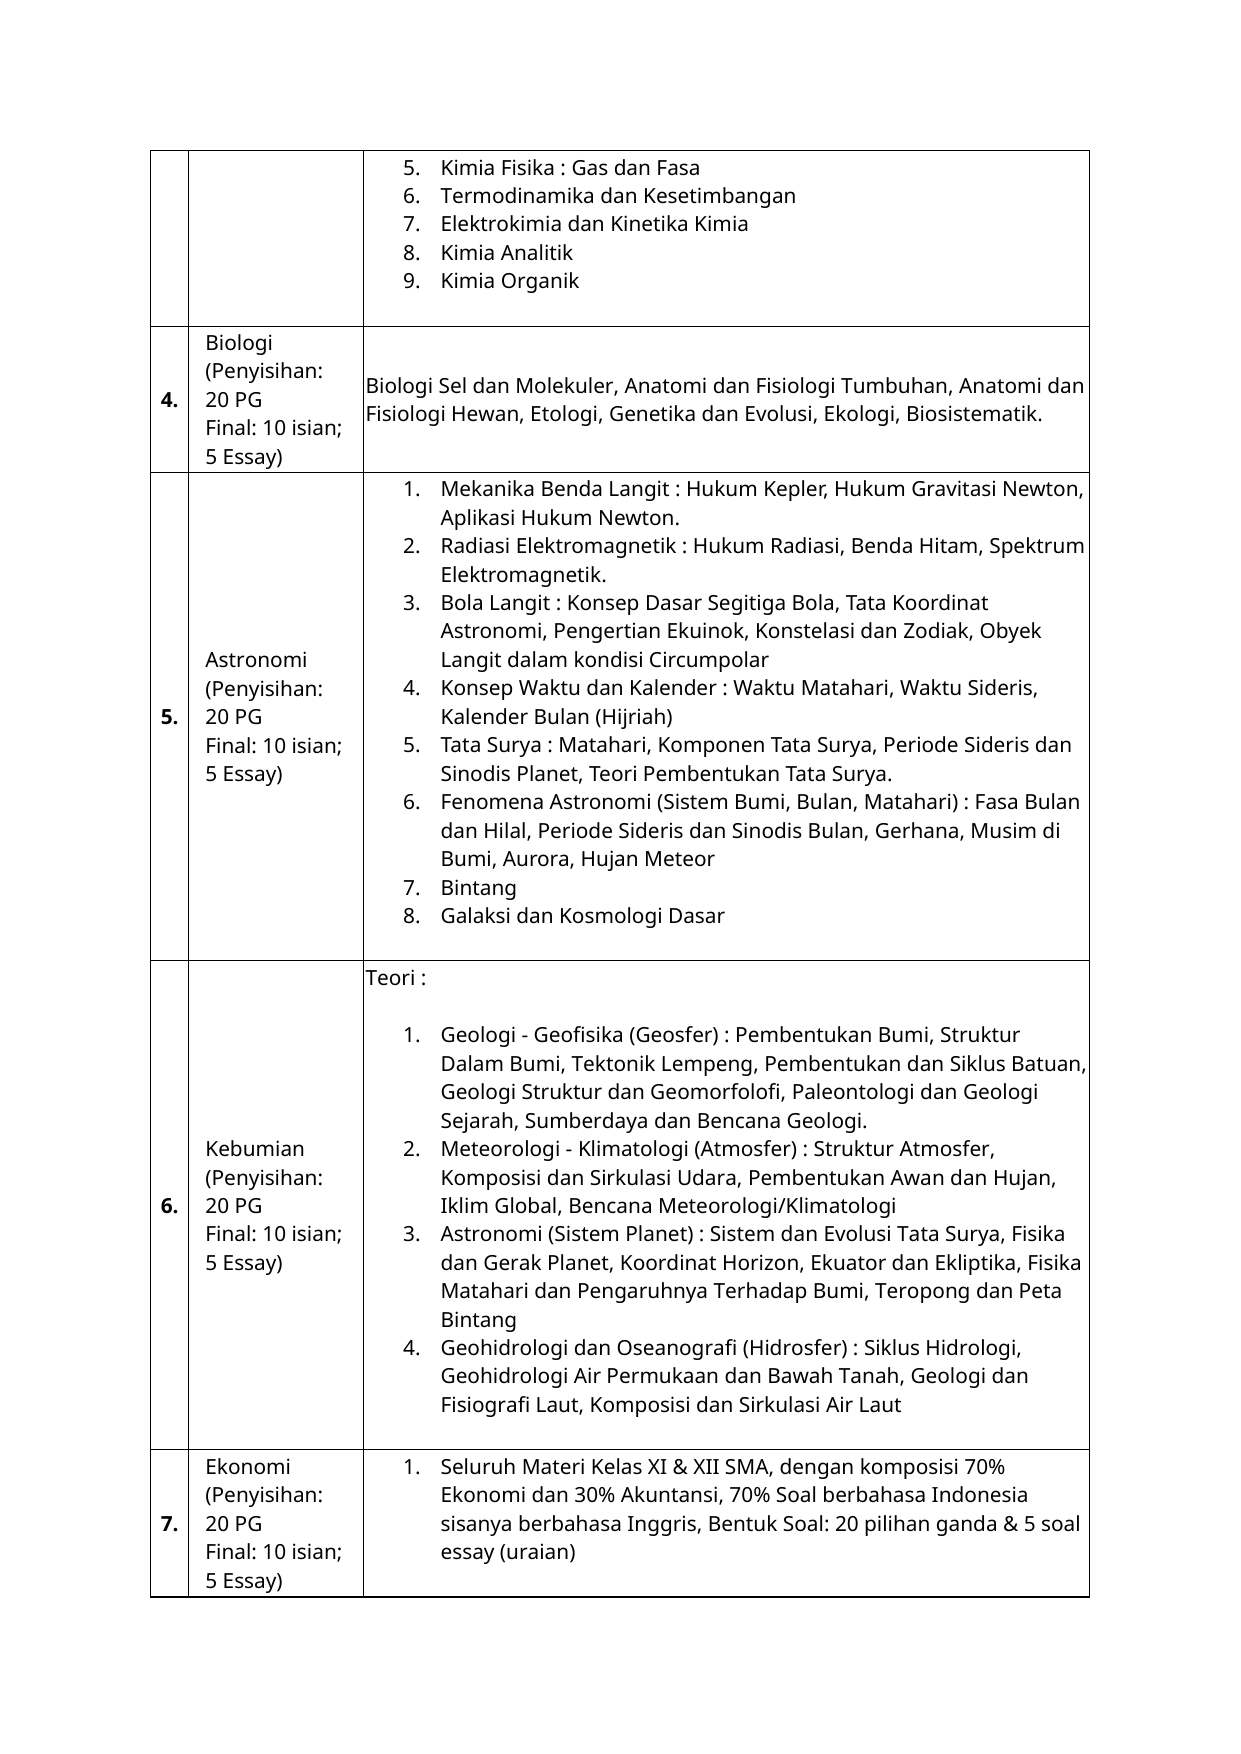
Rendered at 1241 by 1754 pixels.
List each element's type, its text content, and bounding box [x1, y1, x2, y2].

table_cell Kebumian (Penyisihan: 20 PG Final: 10 isian; 5 Essay) [189, 961, 363, 1449]
table_cell Biologi Sel dan Molekuler, Anatomi dan Fisiologi Tumbuhan, Anatomi dan Fisiologi Hewan, Etologi, Genetika dan Evolusi, Ekologi, Biosistematik. [364, 327, 1089, 472]
table_cell 3. [151, 151, 188, 326]
table_cell Ekonomi (Penyisihan: 20 PG Final: 10 isian; 5 Essay) [189, 1450, 363, 1596]
table_cell 5. [151, 473, 188, 960]
table_cell Mekanika Benda Langit : Hukum Kepler, Hukum Gravitasi Newton, Aplikasi Hukum Newton. Radiasi Elektromagnetik : Hukum Radiasi, Benda Hitam, Spektrum Elektromagnetik. Bola Langit : Konsep Dasar Segitiga Bola, Tata Koordinat Astronomi, Pengertian Ekuinok, Konstelasi dan Zodiak, Obyek Langit dalam kondisi Circumpolar Konsep Waktu dan Kalender : Waktu Matahari, Waktu Sideris, Kalender Bulan (Hijriah) Tata Surya : Matahari, Komponen Tata Surya, Periode Sideris dan Sinodis Planet, Teori Pembentukan Tata Surya. Fenomena Astronomi (Sistem Bumi, Bulan, Matahari) : Fasa Bulan dan Hilal, Periode Sideris dan Sinodis Bulan, Gerhana, Musim di Bumi, Aurora, Hujan Meteor Bintang Galaksi dan Kosmologi Dasar [364, 473, 1089, 960]
table_cell 6. [151, 961, 188, 1449]
table_cell Seluruh Materi Kelas XI & XII SMA, dengan komposisi 70% Ekonomi dan 30% Akuntansi, 70% Soal berbahasa Indonesia sisanya berbahasa Inggris, Bentuk Soal: 20 pilihan ganda & 5 soal essay (uraian) [364, 1450, 1089, 1596]
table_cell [364, 151, 1089, 326]
table_cell Biologi (Penyisihan: 20 PG Final: 10 isian; 5 Essay) [189, 327, 363, 472]
table_cell 4. [151, 327, 188, 472]
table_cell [189, 151, 363, 326]
table_cell Teori : Geologi - Geofisika (Geosfer) : Pembentukan Bumi, Struktur Dalam Bumi, Tektonik Lempeng, Pembentukan dan Siklus Batuan, Geologi Struktur dan Geomorfolofi, Paleontologi dan Geologi Sejarah, Sumberdaya dan Bencana Geologi. Meteorologi - Klimatologi (Atmosfer) : Struktur Atmosfer, Komposisi dan Sirkulasi Udara, Pembentukan Awan dan Hujan, Iklim Global, Bencana Meteorologi/Klimatologi Astronomi (Sistem Planet) : Sistem dan Evolusi Tata Surya, Fisika dan Gerak Planet, Koordinat Horizon, Ekuator dan Ekliptika, Fisika Matahari dan Pengaruhnya Terhadap Bumi, Teropong dan Peta Bintang Geohidrologi dan Oseanografi (Hidrosfer) : Siklus Hidrologi, Geohidrologi Air Permukaan dan Bawah Tanah, Geologi dan Fisiografi Laut, Komposisi dan Sirkulasi Air Laut [364, 961, 1089, 1449]
table_cell 7. [151, 1450, 188, 1596]
table_cell Astronomi (Penyisihan: 20 PG Final: 10 isian; 5 Essay) [189, 473, 363, 960]
